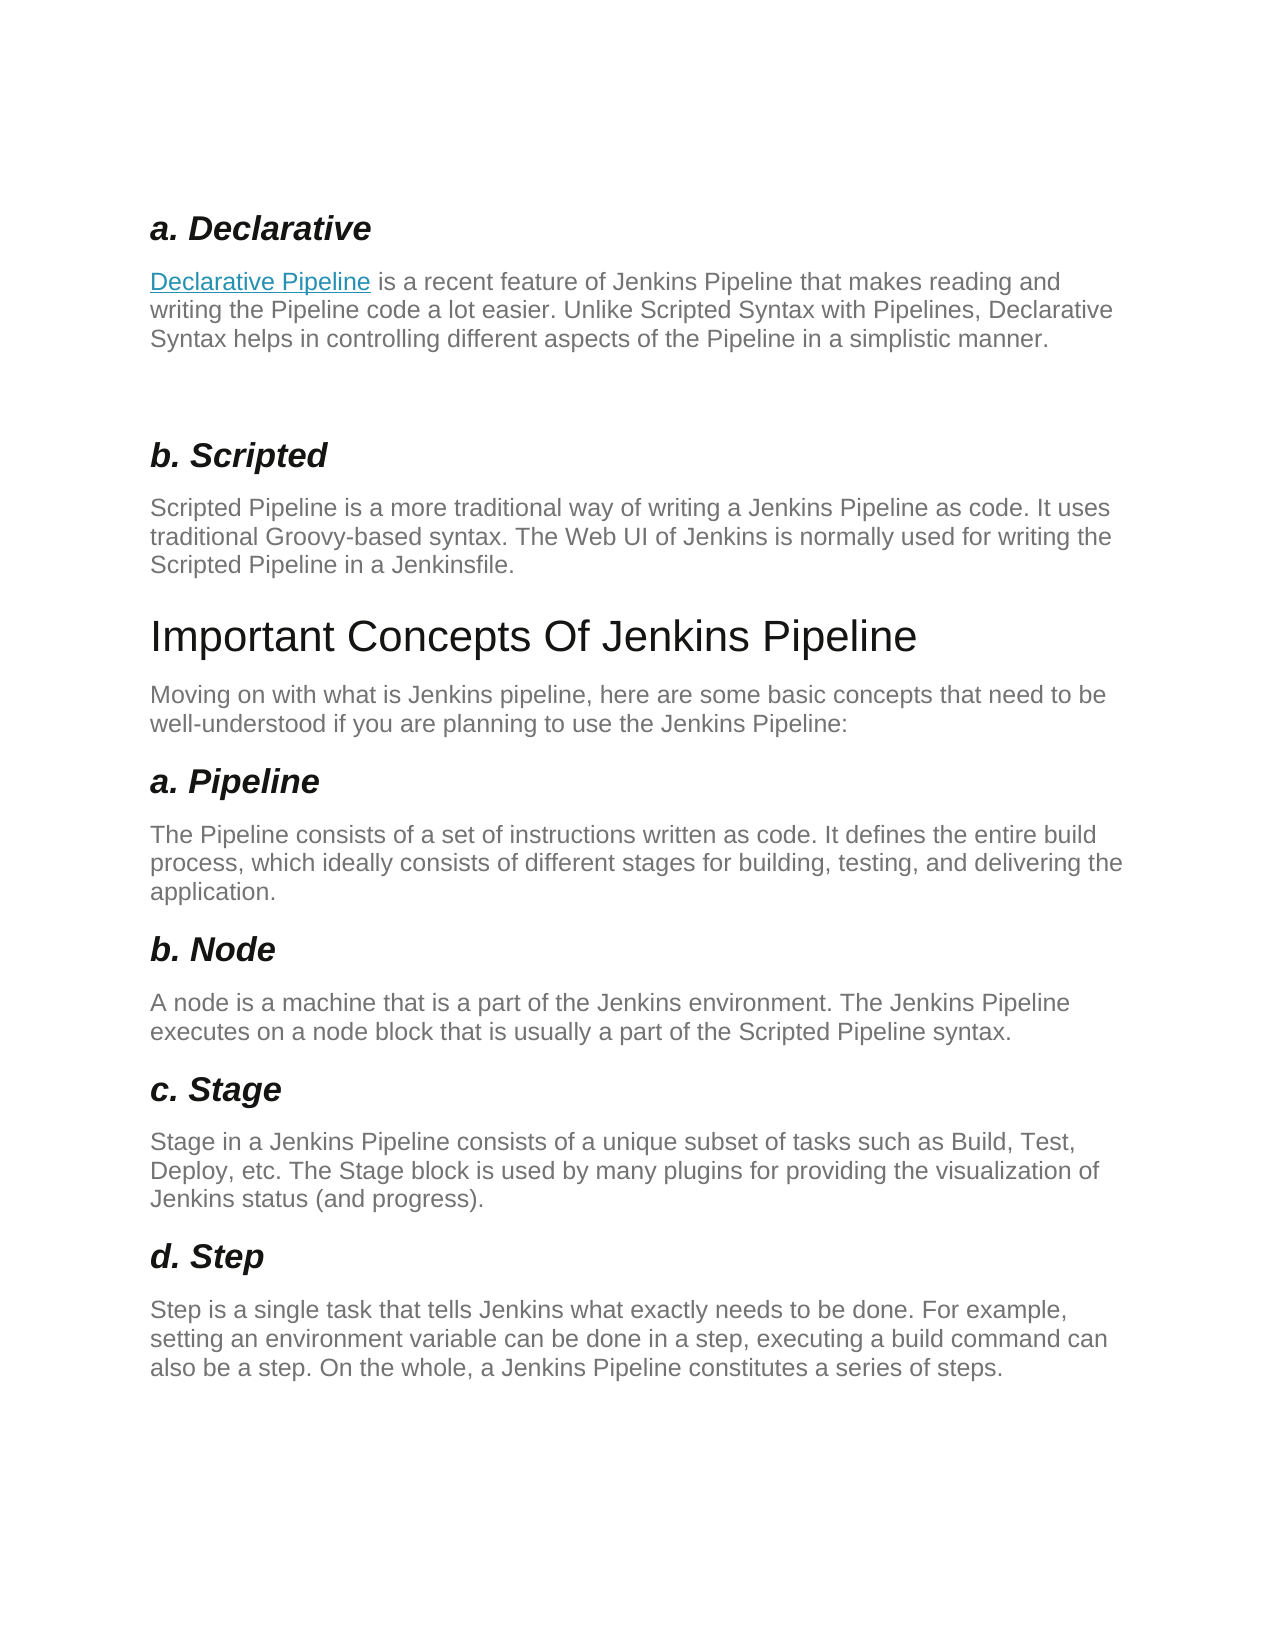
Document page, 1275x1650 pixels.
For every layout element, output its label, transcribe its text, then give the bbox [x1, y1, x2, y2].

subtitle b. Node [150, 929, 1125, 969]
text Moving on with what is Jenkins pipeline, here are some basic concepts that need to be well-understood if you are planning to use the Jenkins Pipeline: [150, 680, 1125, 738]
subtitle c. Stage [150, 1069, 1125, 1108]
subtitle d. Step [150, 1237, 1125, 1276]
subtitle Important Concepts Of Jenkins Pipeline [150, 611, 1125, 661]
subtitle b. Scripted [150, 435, 1125, 474]
text The Pipeline consists of a set of instructions written as code. It defines the entire build process, which ideally consists of different stages for building, testing, and delivering the application. [150, 820, 1125, 906]
text Step is a single task that tells Jenkins what exactly needs to be done. For example, setting an environment variable can be done in a step, executing a build command can also be a step. On the whole, a Jenkins Pipeline constitutes a series of steps. [150, 1295, 1125, 1381]
text Scripted Pipeline is a more traditional way of writing a Jenkins Pipeline as code. It uses traditional Groovy-based syntax. The Web UI of Jenkins is normally used for writing the Scripted Pipeline in a Jenkinsfile. [150, 493, 1125, 579]
text Declarative Pipeline is a recent feature of Jenkins Pipeline that makes reading and writing the Pipeline code a lot easier. Unlike Scripted Syntax with Pipelines, Declarative Syntax helps in controlling different aspects of the Pipeline in a simplistic manner. [150, 267, 1125, 353]
text Stage in a Jenkins Pipeline consists of a unique subset of tasks such as Build, Test, Deploy, etc. The Stage block is used by many plugins for providing the visualization of Jenkins status (and progress). [150, 1127, 1125, 1213]
subtitle a. Declarative [150, 208, 1125, 248]
text A node is a machine that is a part of the Jenkins environment. The Jenkins Pipeline executes on a node block that is usually a part of the Scripted Pipeline syntax. [150, 988, 1125, 1045]
subtitle a. Pipeline [150, 761, 1125, 801]
